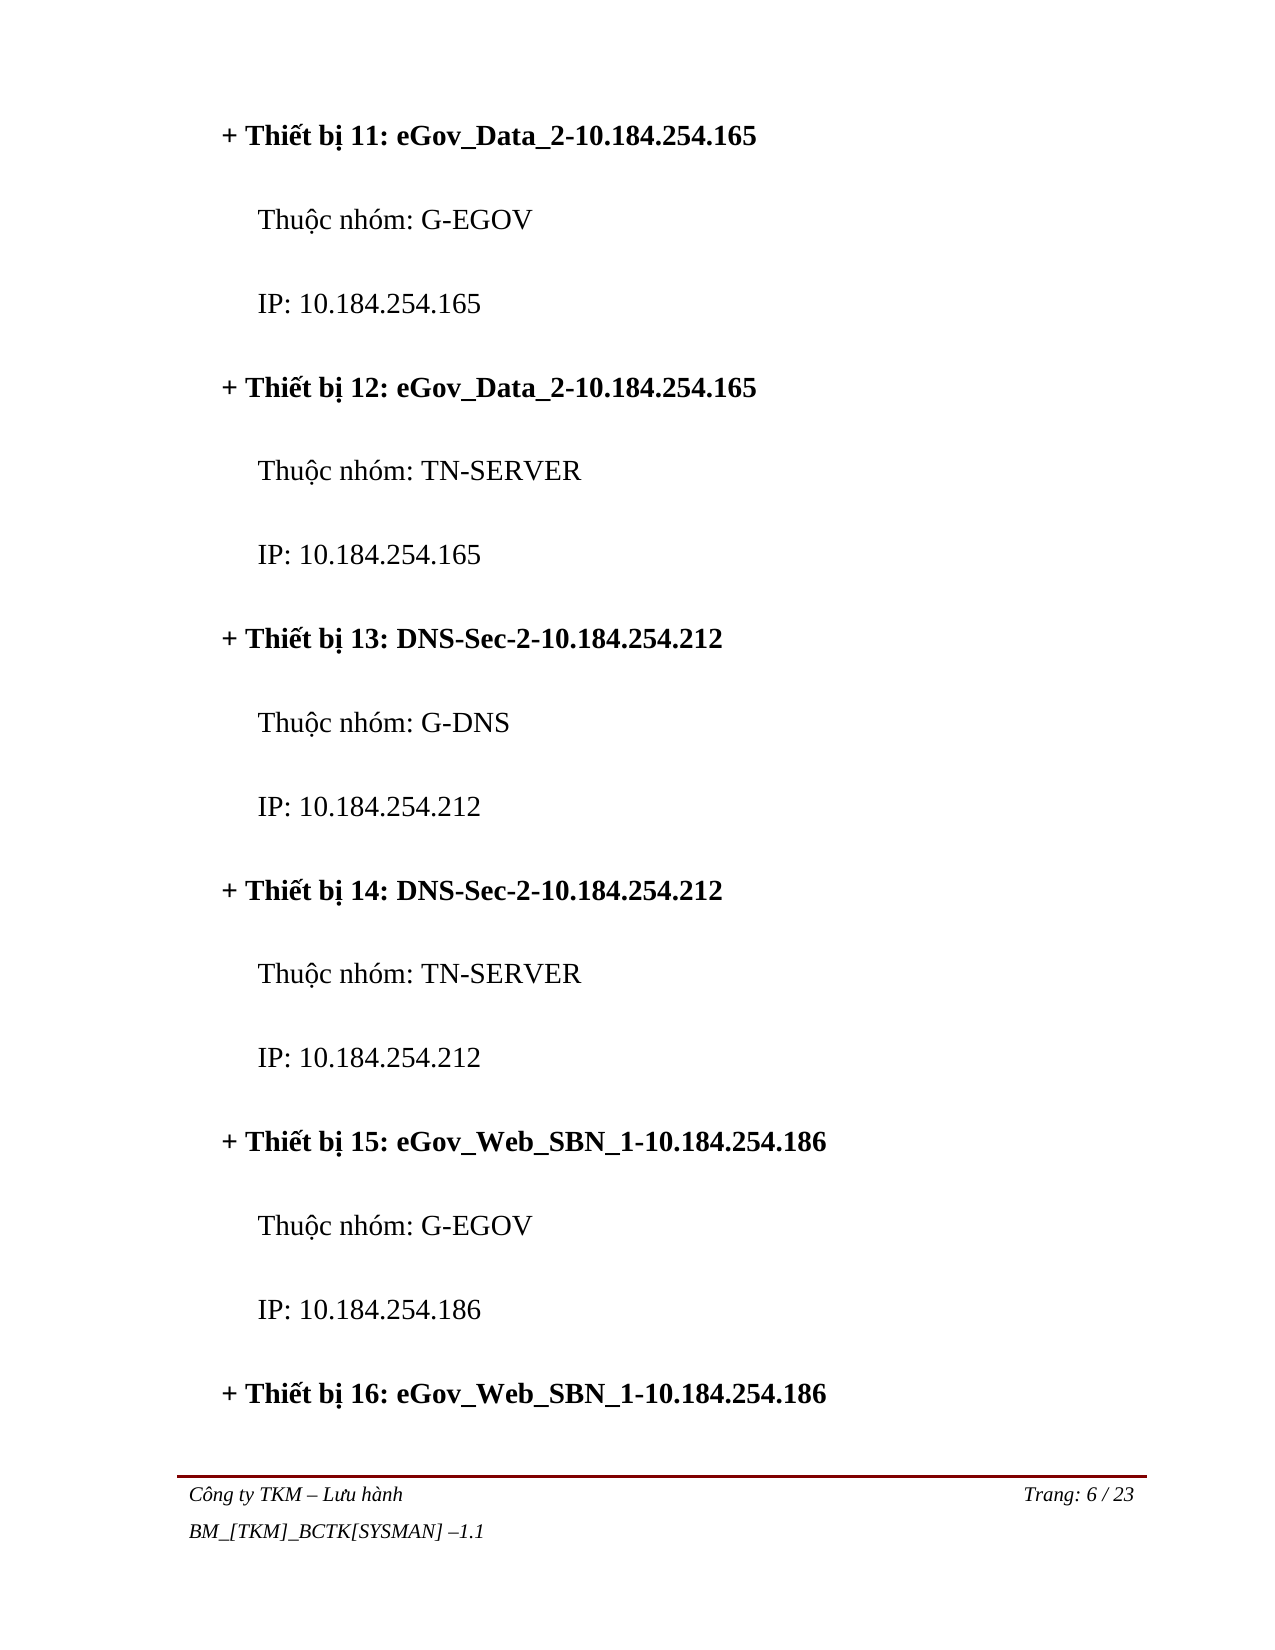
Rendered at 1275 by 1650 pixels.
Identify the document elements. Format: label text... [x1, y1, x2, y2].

text IP: 10.184.254.212 [177, 789, 1157, 851]
text + Thiết bị 16: eGov_Web_SBN_1-10.184.254.186 [177, 1376, 1157, 1438]
text + Thiết bị 12: eGov_Data_2-10.184.254.165 [177, 370, 1157, 432]
text + Thiết bị 11: eGov_Data_2-10.184.254.165 [177, 118, 1157, 180]
text IP: 10.184.254.186 [177, 1292, 1157, 1354]
text IP: 10.184.254.165 [177, 537, 1157, 600]
text Thuộc nhóm: TN-SERVER [177, 453, 1157, 516]
text Thuộc nhóm: G-EGOV [177, 1208, 1157, 1271]
text + Thiết bị 13: DNS-Sec-2-10.184.254.212 [177, 621, 1157, 683]
text IP: 10.184.254.165 [177, 286, 1157, 348]
text + Thiết bị 15: eGov_Web_SBN_1-10.184.254.186 [177, 1124, 1157, 1187]
text + Thiết bị 14: DNS-Sec-2-10.184.254.212 [177, 873, 1157, 935]
text Thuộc nhóm: G-EGOV [177, 202, 1157, 264]
text IP: 10.184.254.212 [177, 1041, 1157, 1103]
text Thuộc nhóm: TN-SERVER [177, 957, 1157, 1019]
text Thuộc nhóm: G-DNS [177, 705, 1157, 767]
